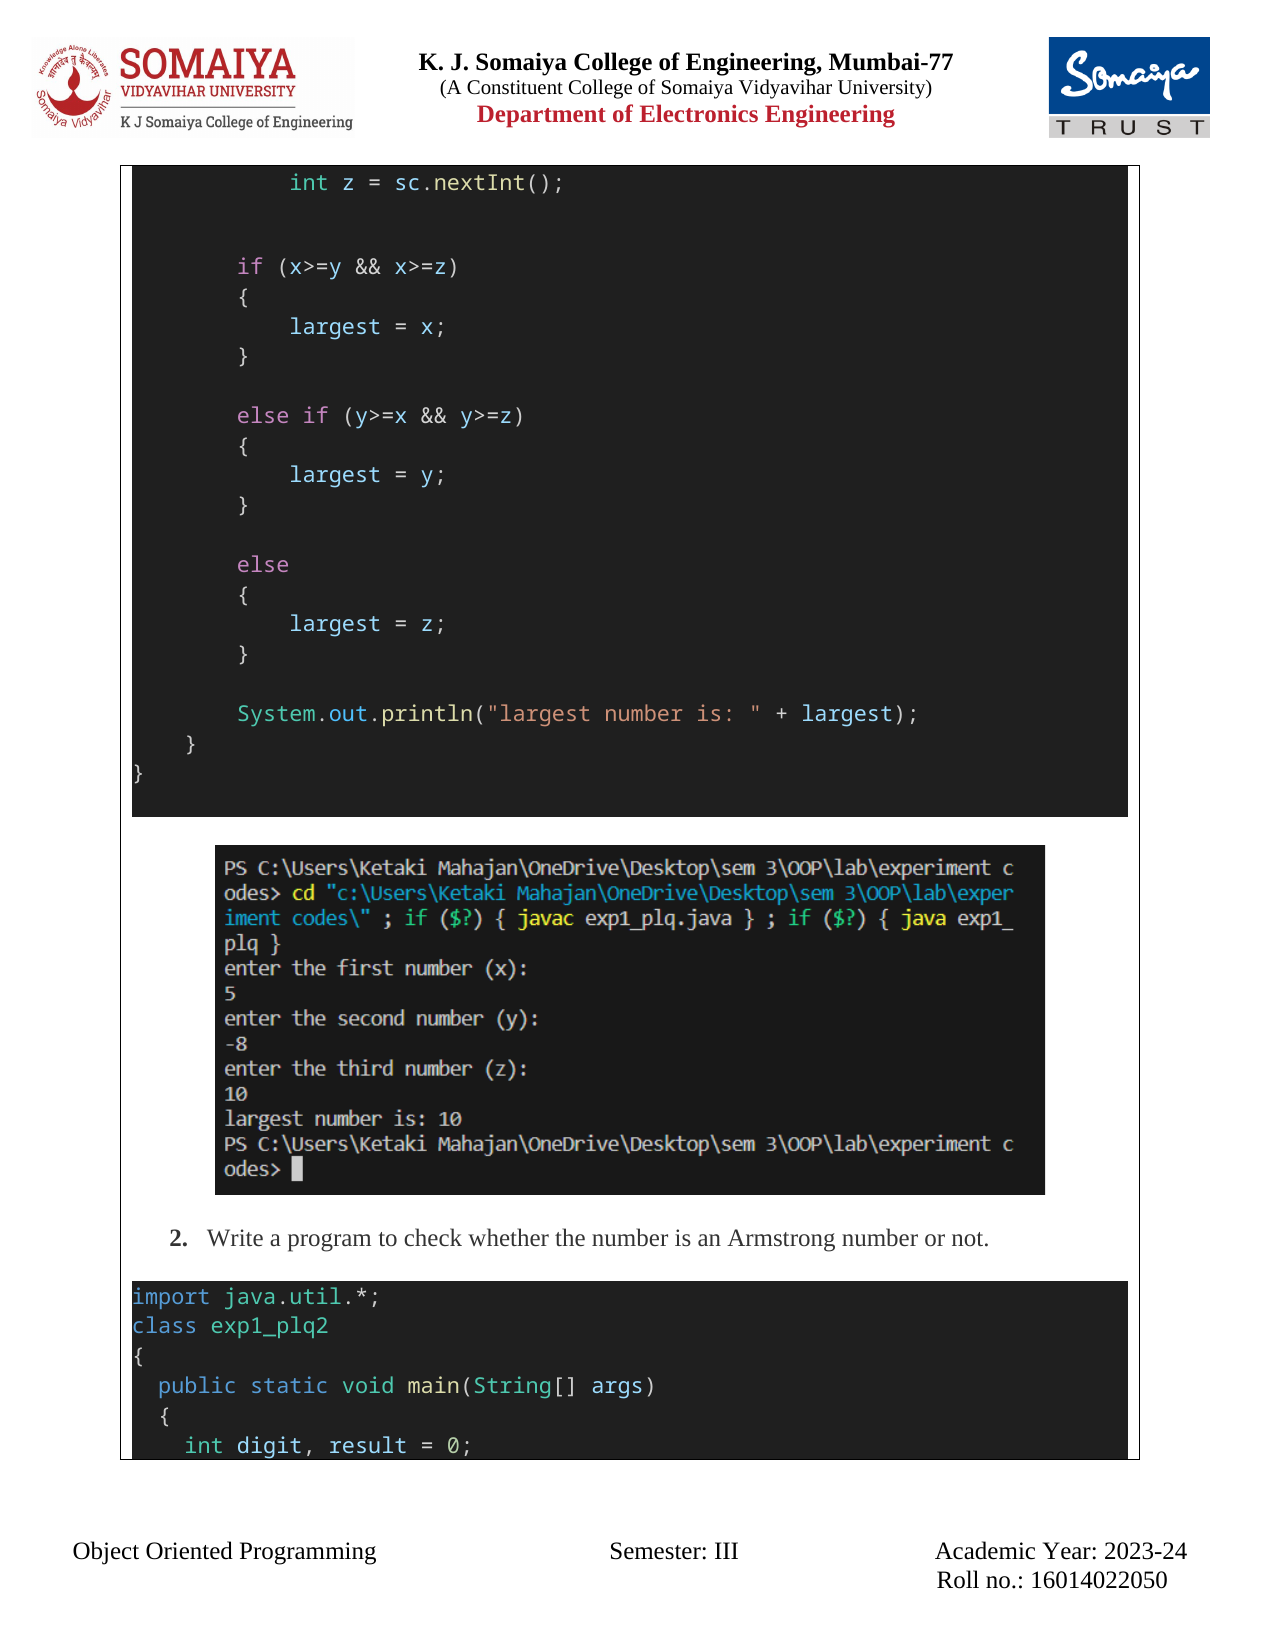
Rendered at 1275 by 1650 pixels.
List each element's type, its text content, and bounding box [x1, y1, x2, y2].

picture [1048, 37, 1210, 138]
picture [215, 845, 1045, 1195]
picture [31, 37, 356, 138]
